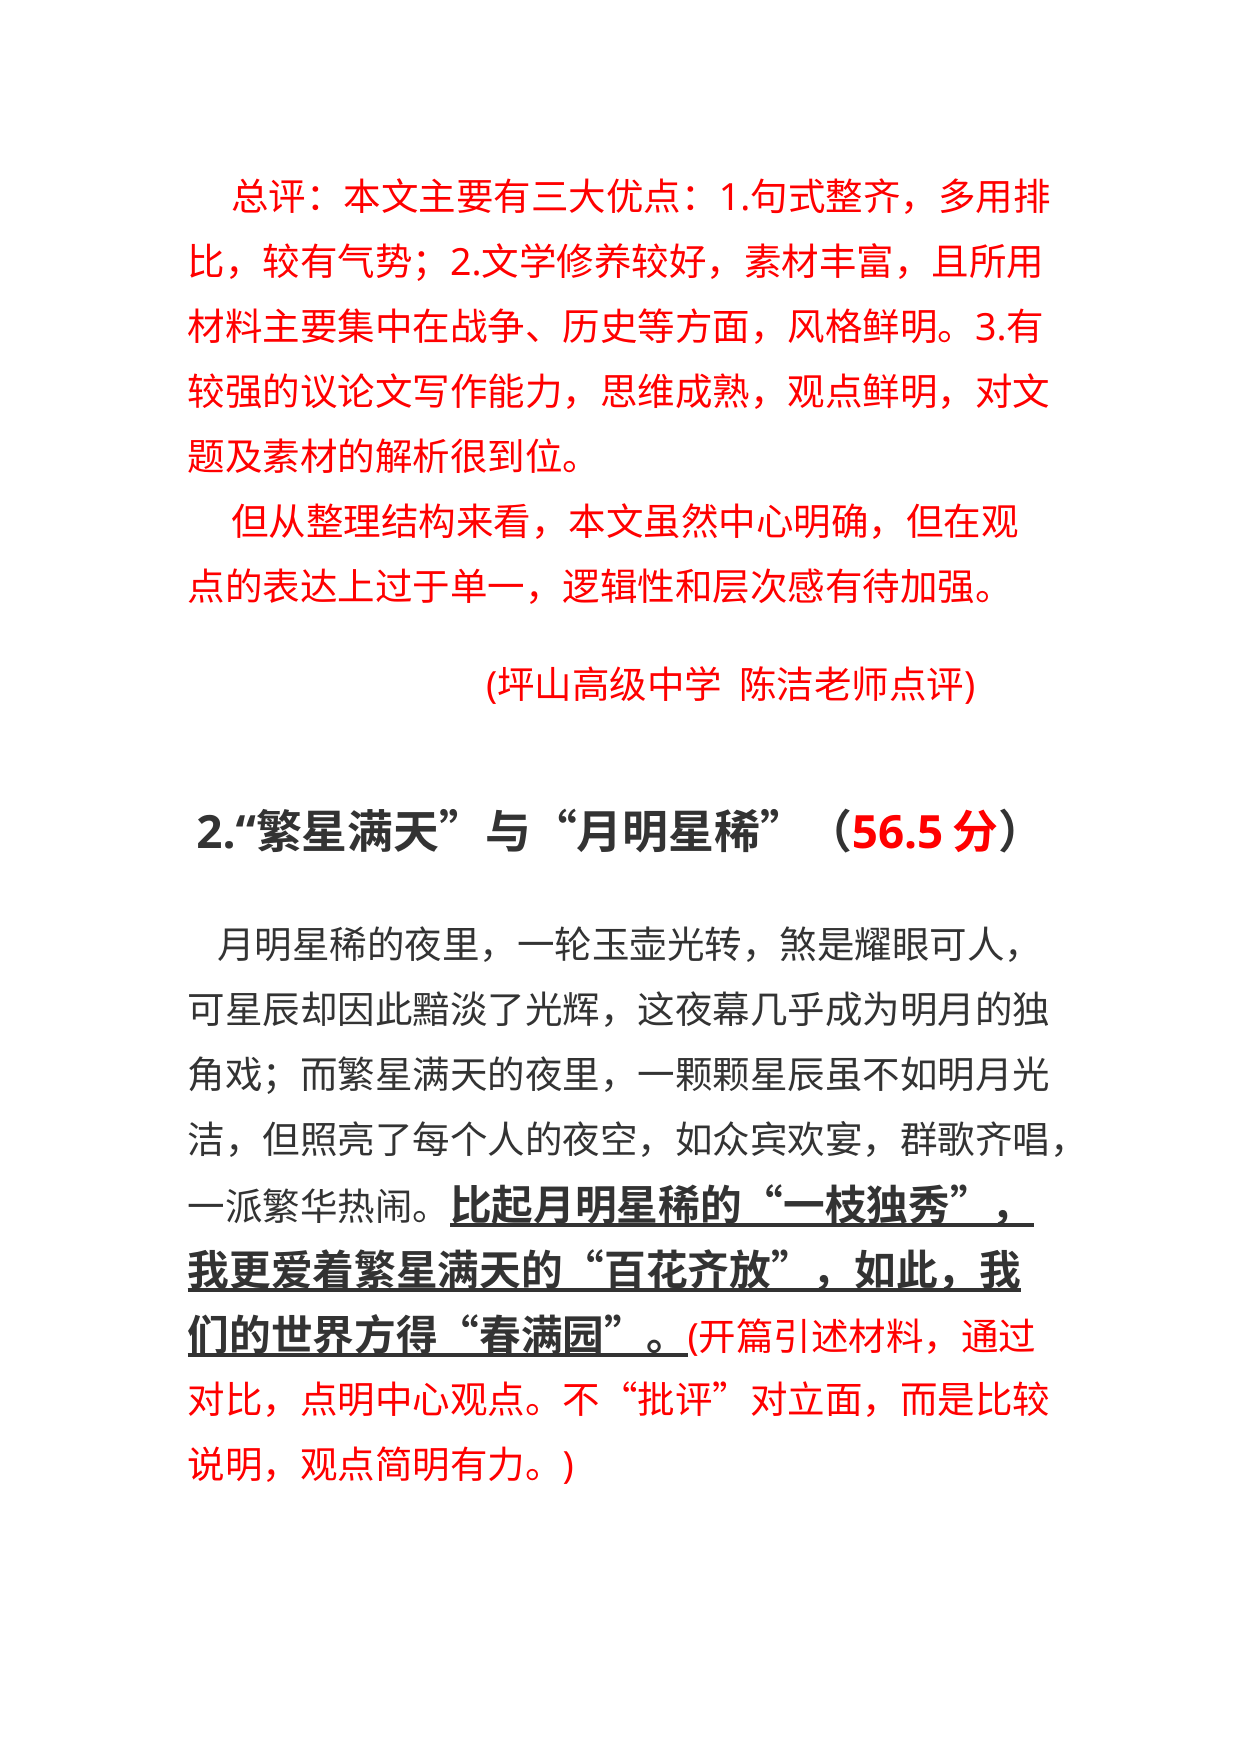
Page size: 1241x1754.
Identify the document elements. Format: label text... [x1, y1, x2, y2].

text 月明星稀的夜里，一轮玉壶光转，煞是耀眼可人，可星辰却因此黯淡了光辉，这夜幕几乎成为明月的独角戏；而繁星满天的夜里，一颗颗星辰虽不如明月光洁，但照亮了每个人的夜空，如众宾欢宴，群歌齐唱，一派繁华热闹。比起月明星稀的“一枝独秀”，我更爱着繁星满天的“百花齐放”，如此，我们的世界方得“春满园”。(开篇引述材料，通过对比，点明中心观点。不“批评”对立面，而是比较说明，观点简明有力。) [187, 909, 1053, 1494]
text 2.“繁星满天”与“月明星稀”（56.5分） [187, 779, 1053, 877]
text 但从整理结构来看，本文虽然中心明确，但在观点的表达上过于单一，逻辑性和层次感有待加强。 [187, 487, 1053, 617]
text 总评：本文主要有三大优点：1.句式整齐，多用排比，较有气势；2.文学修养较好，素材丰富，且所用材料主要集中在战争、历史等方面，风格鲜明。3.有较强的议论文写作能力，思维成熟，观点鲜明，对文题及素材的解析很到位。 [187, 162, 1053, 487]
text (坪山高级中学 陈洁老师点评) [187, 649, 1053, 714]
